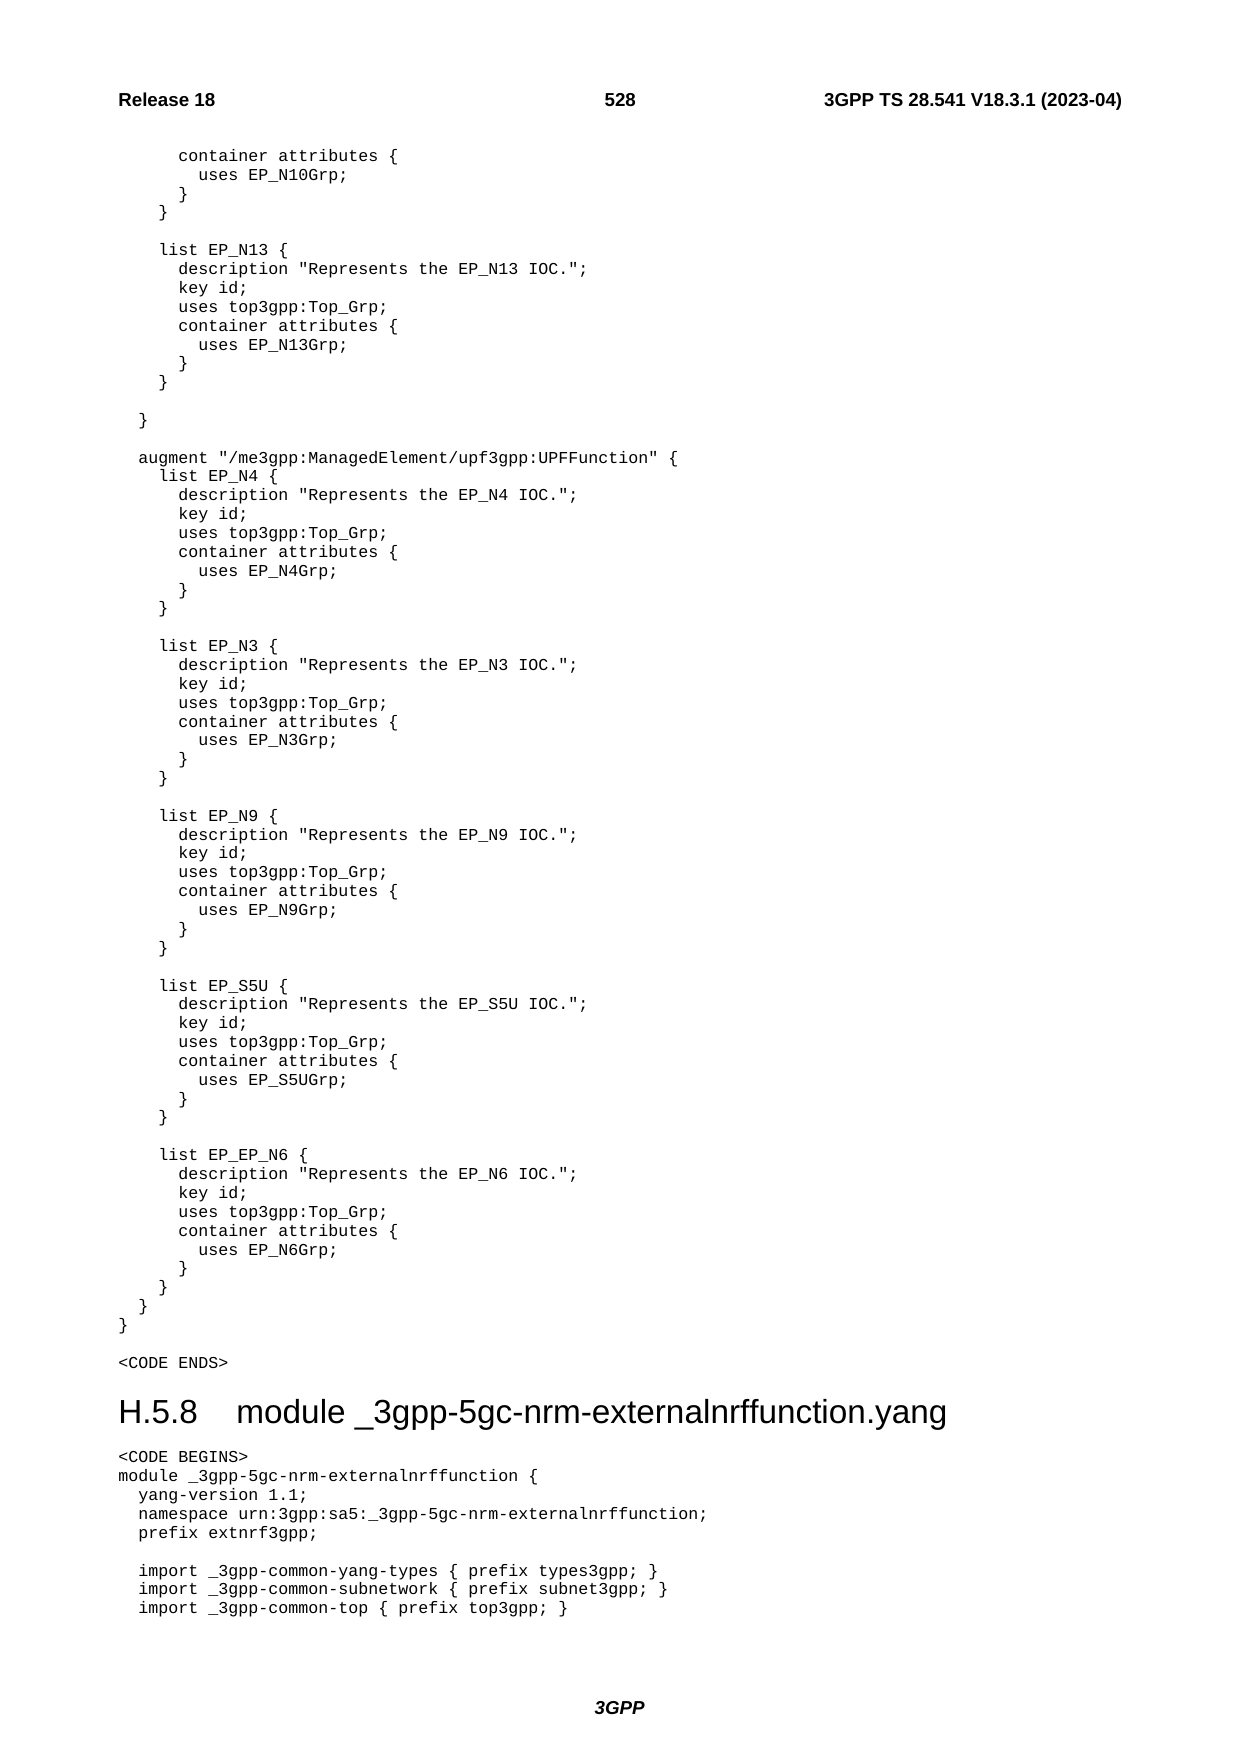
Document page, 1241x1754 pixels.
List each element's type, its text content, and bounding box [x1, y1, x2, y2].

text key id; [118, 279, 1122, 298]
text container attributes { [118, 1222, 1122, 1241]
text } [118, 1109, 1122, 1128]
text } [118, 581, 1122, 600]
text uses top3gpp:Top_Grp; [118, 1203, 1122, 1222]
text uses top3gpp:Top_Grp; [118, 524, 1122, 543]
text import _3gpp-common-subnetwork { prefix subnet3gpp; } [118, 1581, 1122, 1600]
text } [118, 374, 1122, 393]
text uses EP_N13Grp; [118, 336, 1122, 355]
text description "Represents the EP_N3 IOC."; [118, 657, 1122, 675]
text augment "/me3gpp:ManagedElement/upf3gpp:UPFFunction" { [118, 449, 1122, 468]
text uses EP_N9Grp; [118, 902, 1122, 921]
text description "Represents the EP_N9 IOC."; [118, 826, 1122, 845]
text list EP_S5U { [118, 977, 1122, 996]
text uses EP_N10Grp; [118, 166, 1122, 185]
text } [118, 185, 1122, 204]
text container attributes { [118, 713, 1122, 732]
text uses top3gpp:Top_Grp; [118, 1034, 1122, 1052]
text yang-version 1.1; [118, 1487, 1122, 1506]
text <CODE BEGINS> [118, 1449, 1122, 1468]
text container attributes { [118, 883, 1122, 902]
text uses top3gpp:Top_Grp; [118, 694, 1122, 713]
text module _3gpp-5gc-nrm-externalnrffunction { [118, 1468, 1122, 1487]
text } [118, 411, 1122, 430]
text key id; [118, 845, 1122, 864]
text uses EP_N4Grp; [118, 562, 1122, 581]
text } [118, 1260, 1122, 1279]
text container attributes { [118, 147, 1122, 166]
text } [118, 751, 1122, 770]
text container attributes { [118, 543, 1122, 562]
text } [118, 1279, 1122, 1298]
text import _3gpp-common-top { prefix top3gpp; } [118, 1600, 1122, 1619]
text uses EP_N3Grp; [118, 732, 1122, 751]
text } [118, 1298, 1122, 1316]
text container attributes { [118, 317, 1122, 336]
text } [118, 770, 1122, 788]
text import _3gpp-common-yang-types { prefix types3gpp; } [118, 1562, 1122, 1581]
text } [118, 1316, 1122, 1335]
text key id; [118, 506, 1122, 524]
text key id; [118, 1015, 1122, 1034]
text } [118, 921, 1122, 939]
text list EP_N13 { [118, 242, 1122, 261]
text } [118, 355, 1122, 374]
text uses top3gpp:Top_Grp; [118, 298, 1122, 317]
text description "Represents the EP_N6 IOC."; [118, 1166, 1122, 1184]
subtitle H.5.8 module _3gpp-5gc-nrm-externalnrffunction.yang [118, 1392, 1122, 1430]
text description "Represents the EP_S5U IOC."; [118, 996, 1122, 1015]
text } [118, 939, 1122, 958]
text prefix extnrf3gpp; [118, 1524, 1122, 1543]
text uses EP_S5UGrp; [118, 1071, 1122, 1090]
text } [118, 204, 1122, 223]
text } [118, 600, 1122, 619]
text <CODE ENDS> [118, 1354, 1122, 1373]
text description "Represents the EP_N13 IOC."; [118, 261, 1122, 279]
text list EP_N4 { [118, 468, 1122, 487]
text namespace urn:3gpp:sa5:_3gpp-5gc-nrm-externalnrffunction; [118, 1506, 1122, 1524]
text description "Represents the EP_N4 IOC."; [118, 487, 1122, 506]
text } [118, 1090, 1122, 1109]
text key id; [118, 675, 1122, 694]
text list EP_EP_N6 { [118, 1147, 1122, 1166]
text uses top3gpp:Top_Grp; [118, 864, 1122, 883]
text list EP_N3 { [118, 638, 1122, 657]
text uses EP_N6Grp; [118, 1241, 1122, 1260]
text list EP_N9 { [118, 807, 1122, 826]
text key id; [118, 1184, 1122, 1203]
text container attributes { [118, 1052, 1122, 1071]
